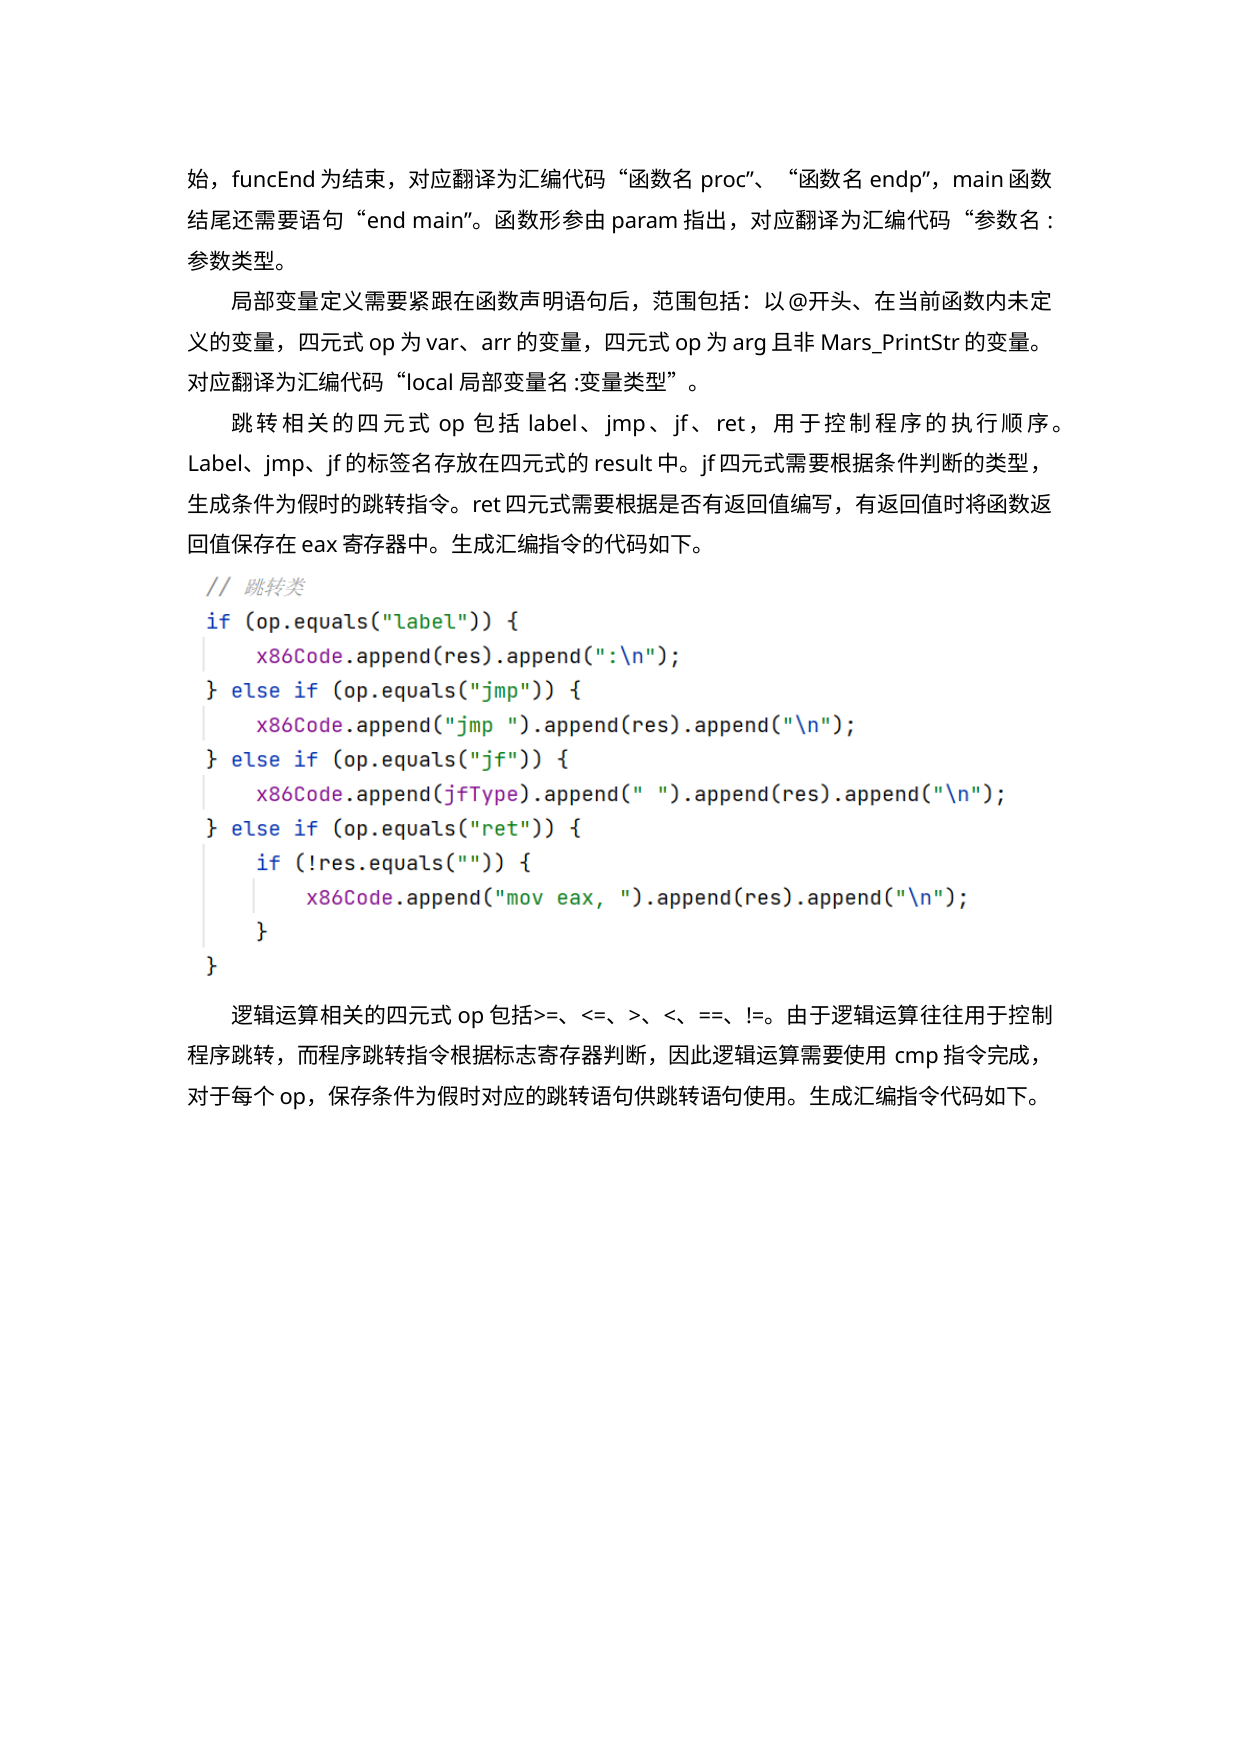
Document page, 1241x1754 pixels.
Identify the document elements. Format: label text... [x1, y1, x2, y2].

text 逻辑运算相关的四元式op包括>=、<=、>、<、==、!=。由于逻辑运算往往用于控制程序跳转，而程序跳转指令根据标志寄存器判断，因此逻辑运算需要使用cmp指令完成，对于每个op，保存条件为假时对应的跳转语句供跳转语句使用。生成汇编指令代码如下。 [187, 997, 1053, 1111]
text 局部变量定义需要紧跟在函数声明语句后，范围包括：以@开头、在当前函数内未定义的变量，四元式op为var、arr的变量，四元式op为arg且非Mars_PrintStr的变量。对应翻译为汇编代码“local 局部变量名 :变量类型”。 [187, 284, 1053, 397]
text 跳转相关的四元式op包括label、jmp、jf、ret，用于控制程序的执行顺序。Label、jmp、jf的标签名存放在四元式的result中。jf四元式需要根据条件判断的类型，生成条件为假时的跳转指令。ret四元式需要根据是否有返回值编写，有返回值时将函数返回值保存在eax寄存器中。生成汇编指令的代码如下。 [187, 405, 1053, 560]
picture [190, 567, 1051, 982]
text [187, 162, 1053, 276]
